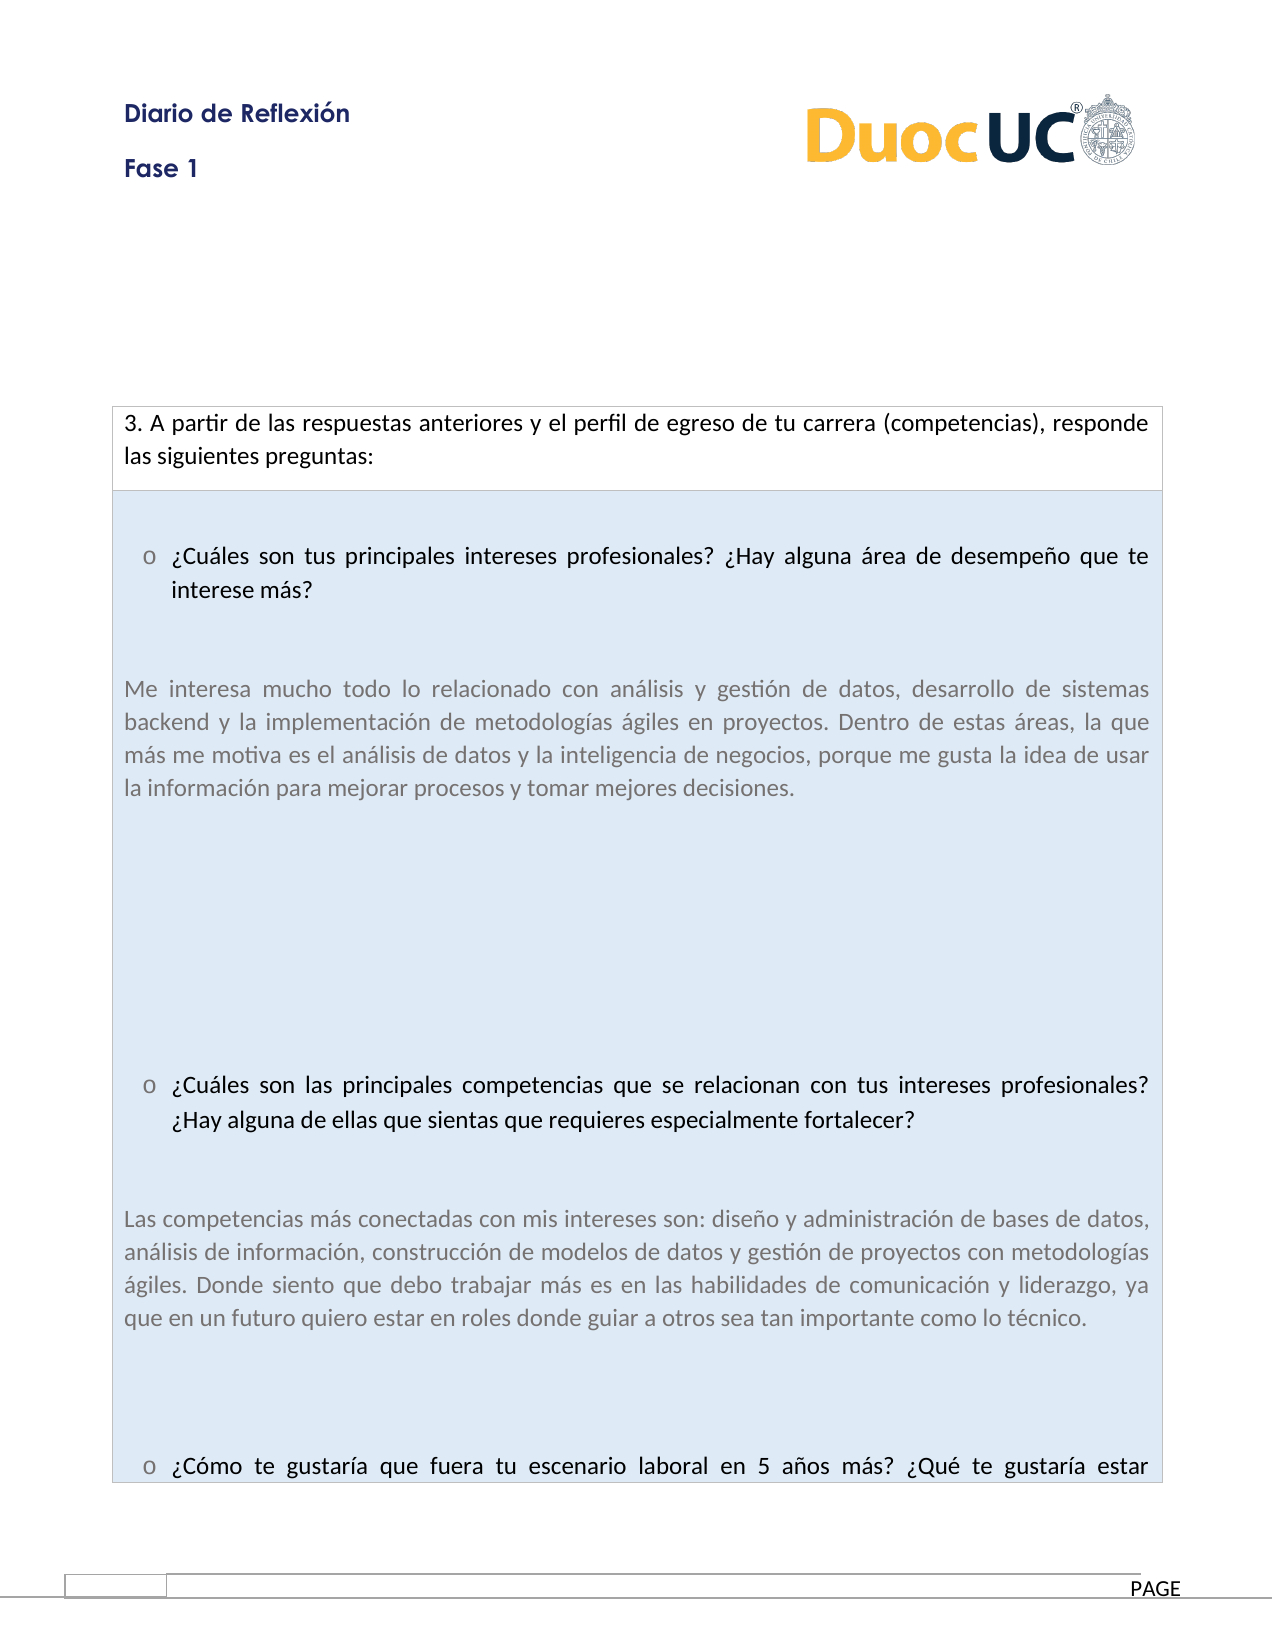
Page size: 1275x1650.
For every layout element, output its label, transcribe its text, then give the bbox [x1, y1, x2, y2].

table_header 3. A partir de las respuestas anteriores y el perfil de egreso de tu carrera (competencias), responde las siguientes preguntas: [113, 407, 1162, 489]
picture [807, 94, 1135, 165]
